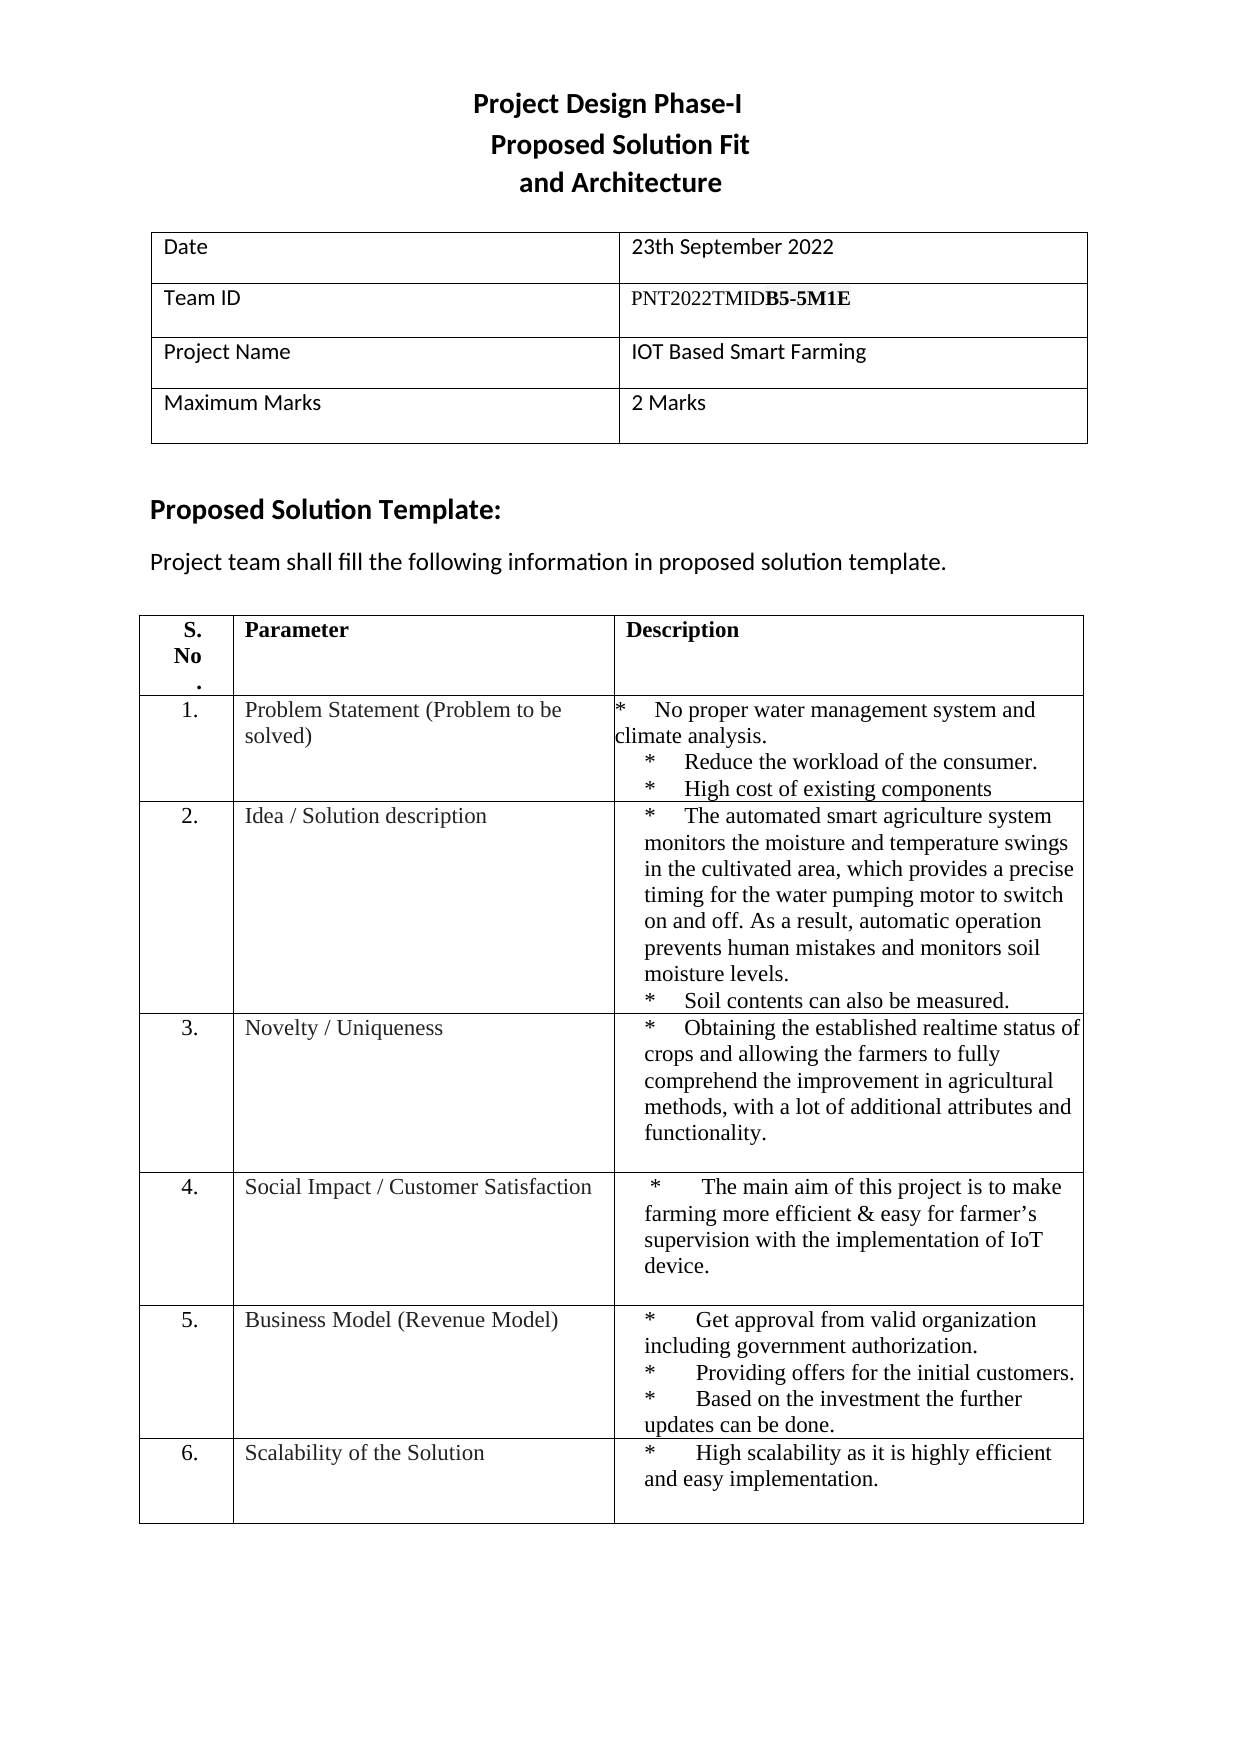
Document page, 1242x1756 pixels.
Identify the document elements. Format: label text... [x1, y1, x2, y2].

text and Architecture [519, 167, 1167, 199]
text Project Design Phase-I Proposed Solution Fit [473, 85, 855, 162]
table_cell 1. [140, 696, 233, 801]
table_cell PNT2022TMIDB5-5M1E [620, 284, 1087, 337]
table_cell Social Impact / Customer Satisfaction [234, 1173, 614, 1305]
table_cell 2 Marks [620, 389, 1087, 443]
table_header Date [152, 233, 619, 283]
table_cell Maximum Marks [152, 389, 619, 443]
table_header S.No. [140, 616, 233, 695]
table_cell 3. [140, 1014, 233, 1172]
table_header Description [615, 616, 1083, 695]
table_header Parameter [234, 616, 614, 695]
table_cell * High scalability as it is highly efficient and easy implementation. [615, 1439, 1083, 1523]
table_cell 6. [140, 1439, 233, 1523]
table_cell 4. [140, 1173, 233, 1305]
table_cell Idea / Solution description [234, 802, 614, 1013]
table_cell Project Name [152, 338, 619, 388]
table_cell * No proper water management system and climate analysis. * Reduce the workload of the consumer. * High cost of existing components [615, 696, 1083, 801]
table_cell Business Model (Revenue Model) [234, 1306, 614, 1438]
table_cell Scalability of the Solution [234, 1439, 614, 1523]
table_cell IOT Based Smart Farming [620, 338, 1087, 388]
table_cell 5. [140, 1306, 233, 1438]
table_cell * The automated smart agriculture system monitors the moisture and temperature swings in the cultivated area, which provides a precise timing for the water pumping motor to switch on and off. As a result, automatic operation prevents human mistakes and monitors soil moisture levels. * Soil contents can also be measured. [615, 802, 1083, 1013]
table_header 23th September 2022 [620, 233, 1087, 283]
table_cell 2. [140, 802, 233, 1013]
table_cell * Get approval from valid organization including government authorization. * Providing offers for the initial customers. * Based on the investment the further updates can be done. [615, 1306, 1083, 1438]
text Proposed Solution Template: [150, 491, 1167, 527]
text Project team shall fill the following information in proposed solution template. [150, 546, 1167, 576]
table_cell Problem Statement (Problem to be solved) [234, 696, 614, 801]
table_cell * Obtaining the established realtime status of crops and allowing the farmers to fully comprehend the improvement in agricultural methods, with a lot of additional attributes and functionality. [615, 1014, 1083, 1172]
table_cell Team ID [152, 284, 619, 337]
table_cell * The main aim of this project is to make farming more efficient & easy for farmer’s supervision with the implementation of IoT device. [615, 1173, 1083, 1305]
table_cell Novelty / Uniqueness [234, 1014, 614, 1172]
